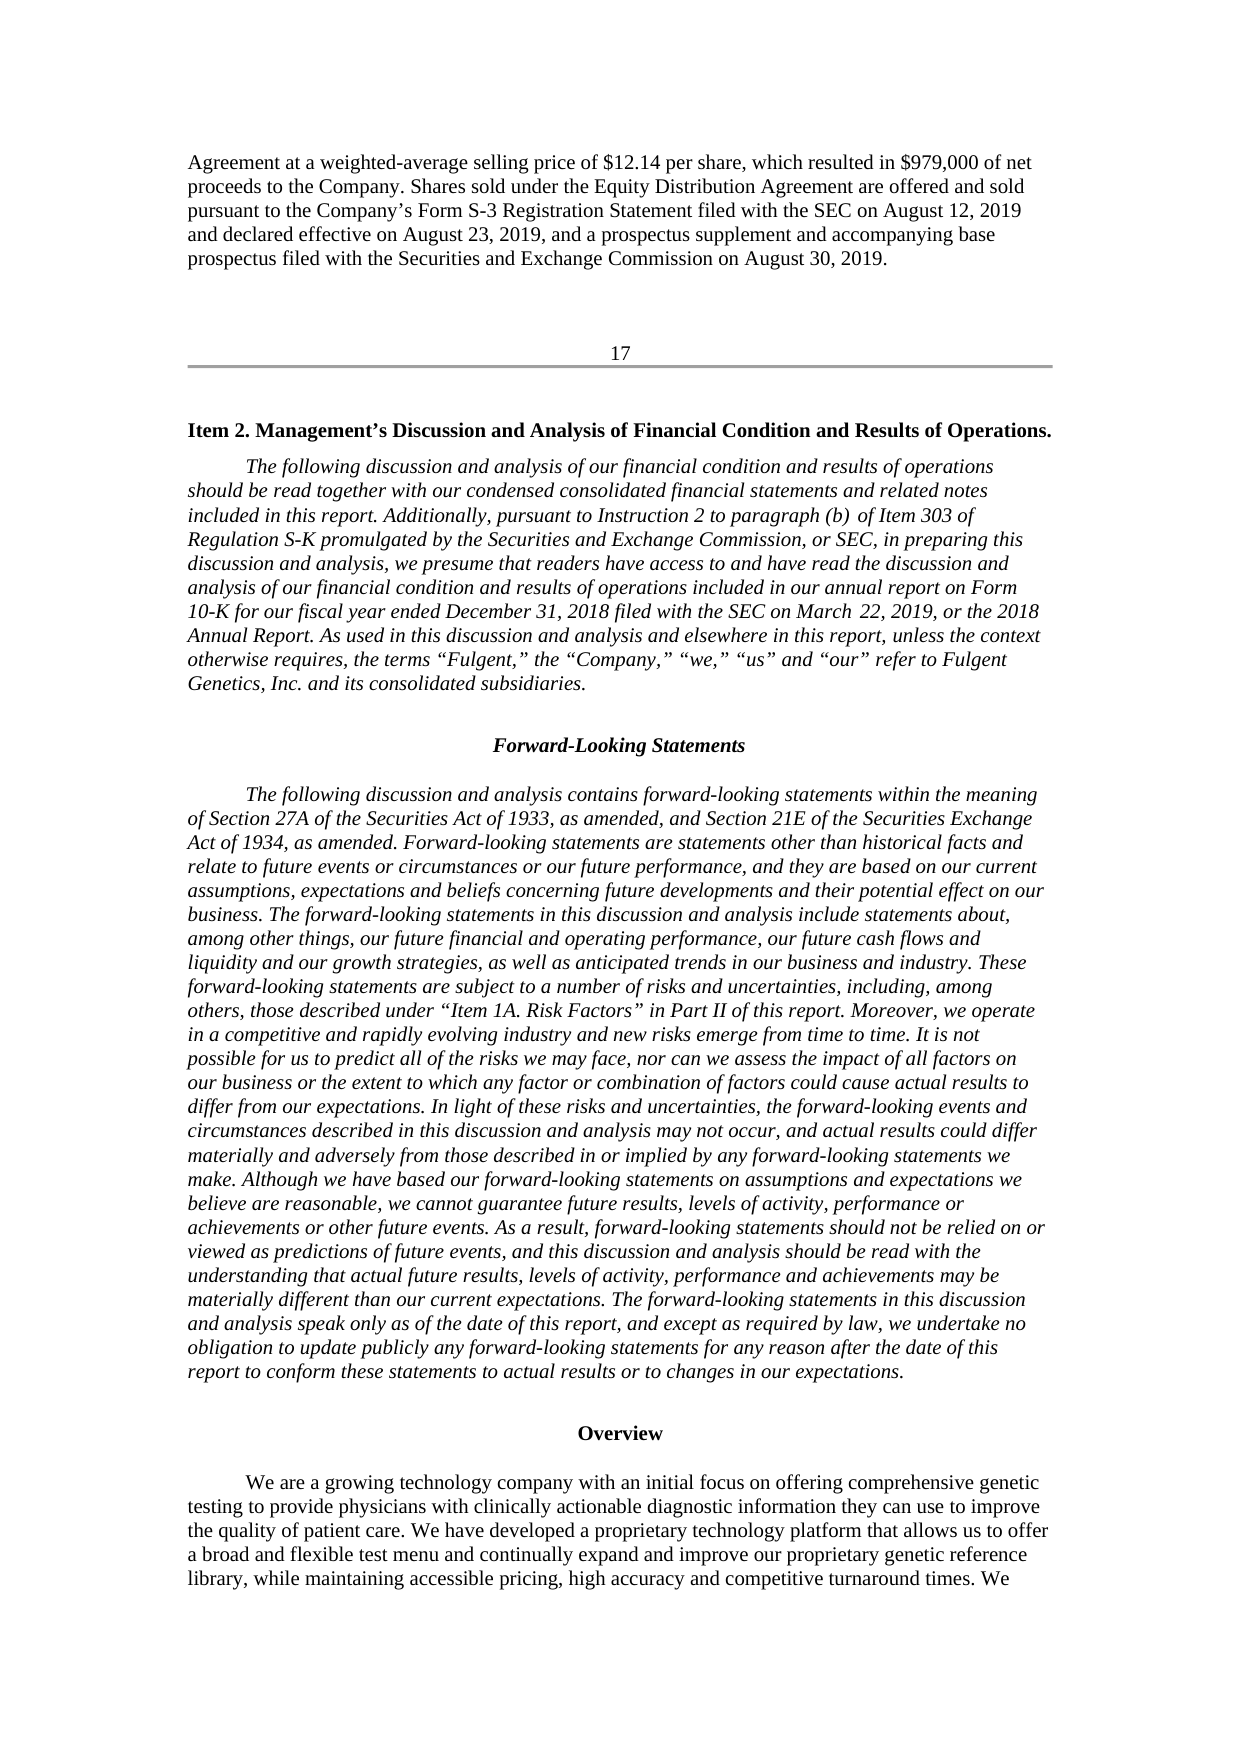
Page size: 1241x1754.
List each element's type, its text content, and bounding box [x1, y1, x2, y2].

text Item 2. Management’s Discussion and Analysis of Financial Condition and Results of Operations. [187, 418, 1053, 442]
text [187, 150, 1053, 270]
text The following discussion and analysis of our financial condition and results of operations should be read together with our condensed consolidated financial statements and related notes included in this report. Additionally, pursuant to Instruction 2 to paragraph (b) of Item 303 of Regulation S-K promulgated by the Securities and Exchange Commission, or SEC, in preparing this discussion and analysis, we presume that readers have access to and have read the discussion and analysis of our financial condition and results of operations included in our annual report on Form 10-K for our fiscal year ended December 31, 2018 filed with the SEC on March 22, 2019, or the 2018 Annual Report. As used in this discussion and analysis and elsewhere in this report, unless the context otherwise requires, the terms “Fulgent,” the “Company,” “we,” “us” and “our” refer to Fulgent Genetics, Inc. and its consolidated subsidiaries. [187, 454, 1053, 695]
text Overview [187, 1421, 1053, 1445]
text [187, 1470, 1053, 1590]
text Forward-Looking Statements [187, 732, 1053, 757]
text 17 [187, 341, 1053, 365]
text The following discussion and analysis contains forward-looking statements within the meaning of Section 27A of the Securities Act of 1933, as amended, and Section 21E of the Securities Exchange Act of 1934, as amended. Forward-looking statements are statements other than historical facts and relate to future events or circumstances or our future performance, and they are based on our current assumptions, expectations and beliefs concerning future developments and their potential effect on our business. The forward-looking statements in this discussion and analysis include statements about, among other things, our future financial and operating performance, our future cash flows and liquidity and our growth strategies, as well as anticipated trends in our business and industry. These forward-looking statements are subject to a number of risks and uncertainties, including, among others, those described under “Item 1A. Risk Factors” in Part II of this report. Moreover, we operate in a competitive and rapidly evolving industry and new risks emerge from time to time. It is not possible for us to predict all of the risks we may face, nor can we assess the impact of all factors on our business or the extent to which any factor or combination of factors could cause actual results to differ from our expectations. In light of these risks and uncertainties, the forward-looking events and circumstances described in this discussion and analysis may not occur, and actual results could differ materially and adversely from those described in or implied by any forward-looking statements we make. Although we have based our forward-looking statements on assumptions and expectations we believe are reasonable, we cannot guarantee future results, levels of activity, performance or achievements or other future events. As a result, forward-looking statements should not be relied on or viewed as predictions of future events, and this discussion and analysis should be read with the understanding that actual future results, levels of activity, performance and achievements may be materially different than our current expectations. The forward-looking statements in this discussion and analysis speak only as of the date of this report, and except as required by law, we undertake no obligation to update publicly any forward-looking statements for any reason after the date of this report to conform these statements to actual results or to changes in our expectations. [187, 782, 1053, 1383]
